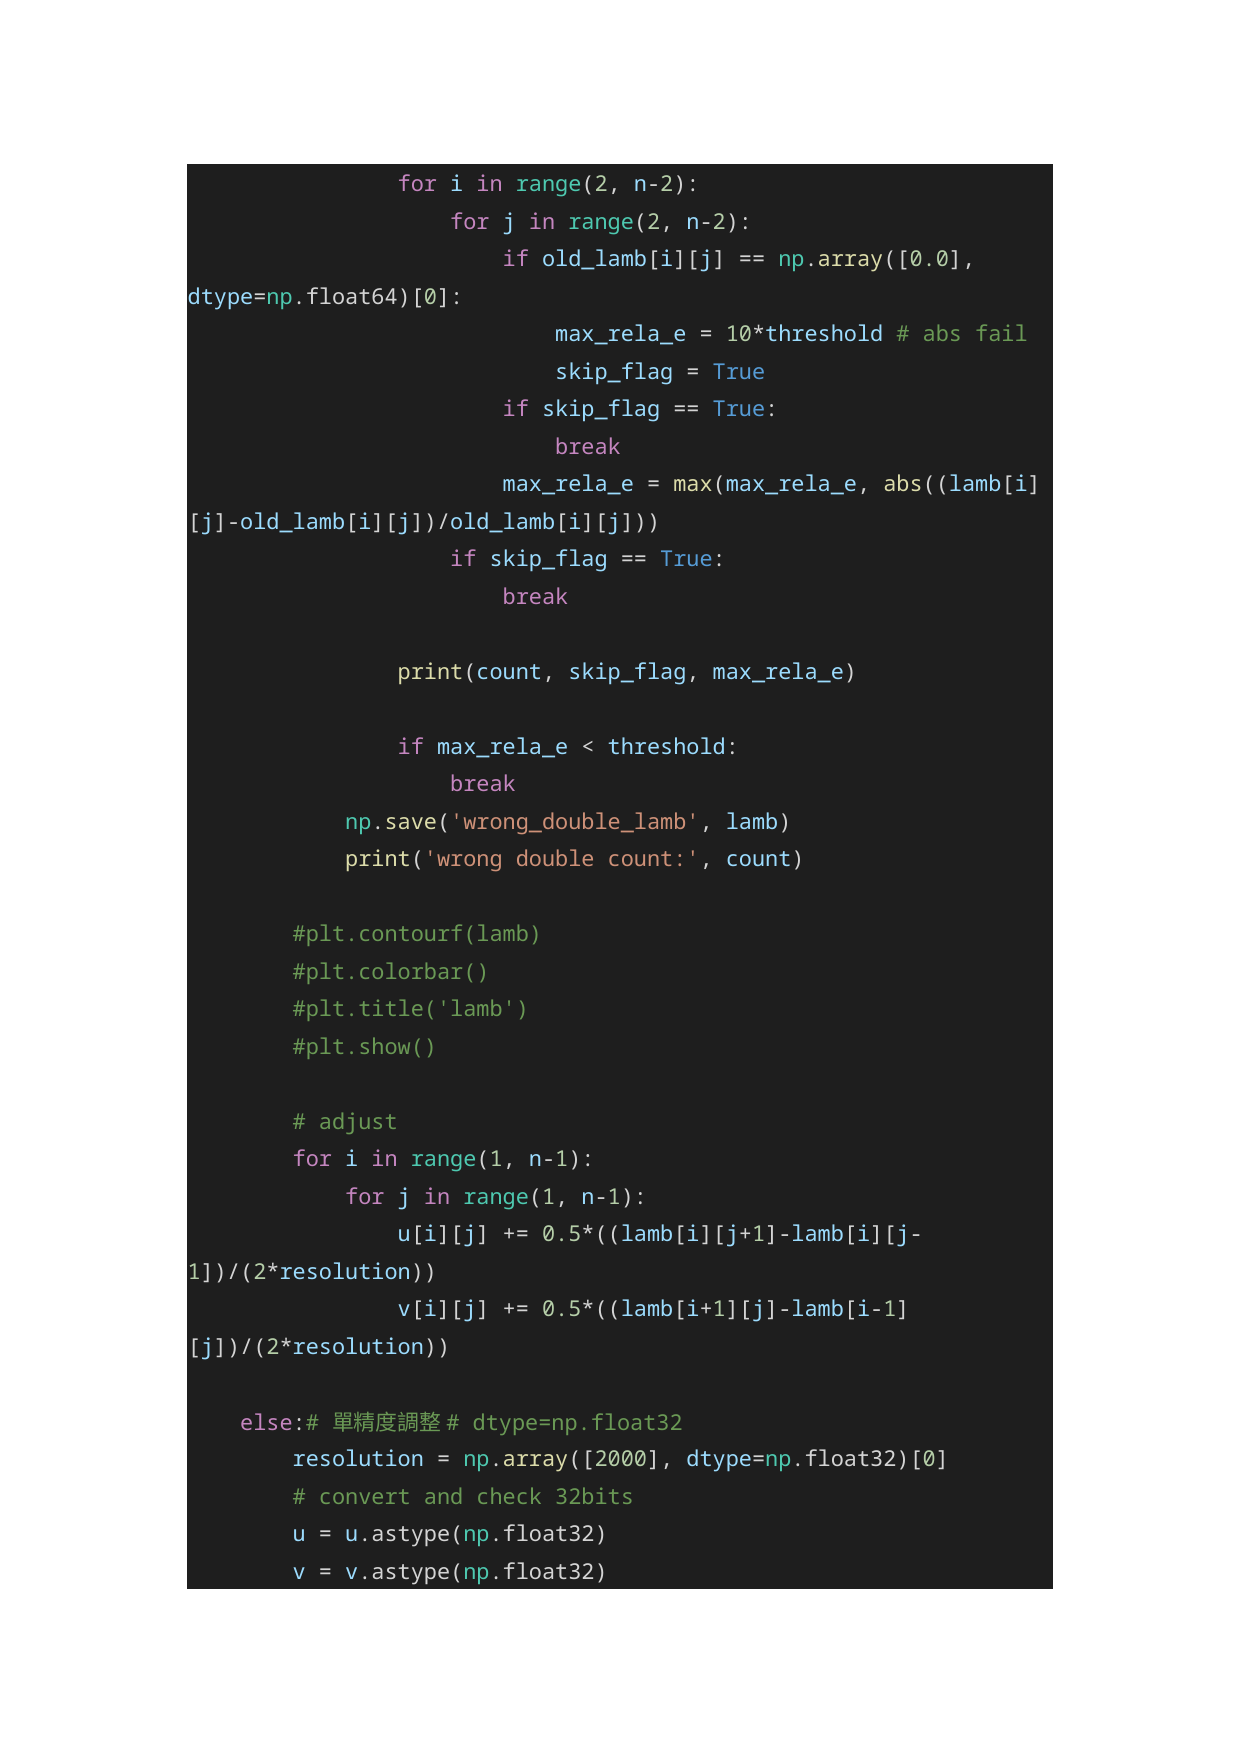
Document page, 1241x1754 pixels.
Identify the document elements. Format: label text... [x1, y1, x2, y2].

text for j in range(2, n-2): [187, 202, 1053, 239]
text resolution = np.array([2000], dtype=np.float32)[0] [187, 1439, 1053, 1477]
text v[i][j] += 0.5*((lamb[i+1][j]-lamb[i-1][j])/(2*resolution)) [187, 1289, 1053, 1364]
text print(count, skip_flag, max_rela_e) [187, 652, 1053, 689]
text max_rela_e = max(max_rela_e, abs((lamb[i][j]-old_lamb[i][j])/old_lamb[i][j])) [187, 464, 1053, 539]
text for i in range(2, n-2): [187, 164, 1053, 202]
text v = v.astype(np.float32) [187, 1552, 1053, 1589]
text for j in range(1, n-1): [187, 1177, 1053, 1214]
text break [187, 427, 1053, 464]
text for i in range(1, n-1): [187, 1139, 1053, 1177]
text else:# 單精度調整 # dtype=np.float32 [187, 1402, 1053, 1439]
text if skip_flag == True: [187, 539, 1053, 577]
text if old_lamb[i][j] == np.array([0.0], dtype=np.float64)[0]: [187, 239, 1053, 314]
text #plt.title('lamb') [187, 989, 1053, 1027]
text #plt.colorbar() [187, 952, 1053, 989]
text #plt.show() [187, 1027, 1053, 1064]
text u[i][j] += 0.5*((lamb[i][j+1]-lamb[i][j-1])/(2*resolution)) [187, 1214, 1053, 1289]
text print('wrong double count:', count) [187, 839, 1053, 877]
text # convert and check 32bits [187, 1477, 1053, 1514]
text if max_rela_e < threshold: [187, 727, 1053, 764]
text break [187, 764, 1053, 802]
text # adjust [187, 1102, 1053, 1139]
text skip_flag = True [187, 352, 1053, 389]
text u = u.astype(np.float32) [187, 1514, 1053, 1552]
text break [187, 577, 1053, 614]
text np.save('wrong_double_lamb', lamb) [187, 802, 1053, 839]
text max_rela_e = 10*threshold # abs fail [187, 314, 1053, 352]
text #plt.contourf(lamb) [187, 914, 1053, 952]
text if skip_flag == True: [187, 389, 1053, 427]
